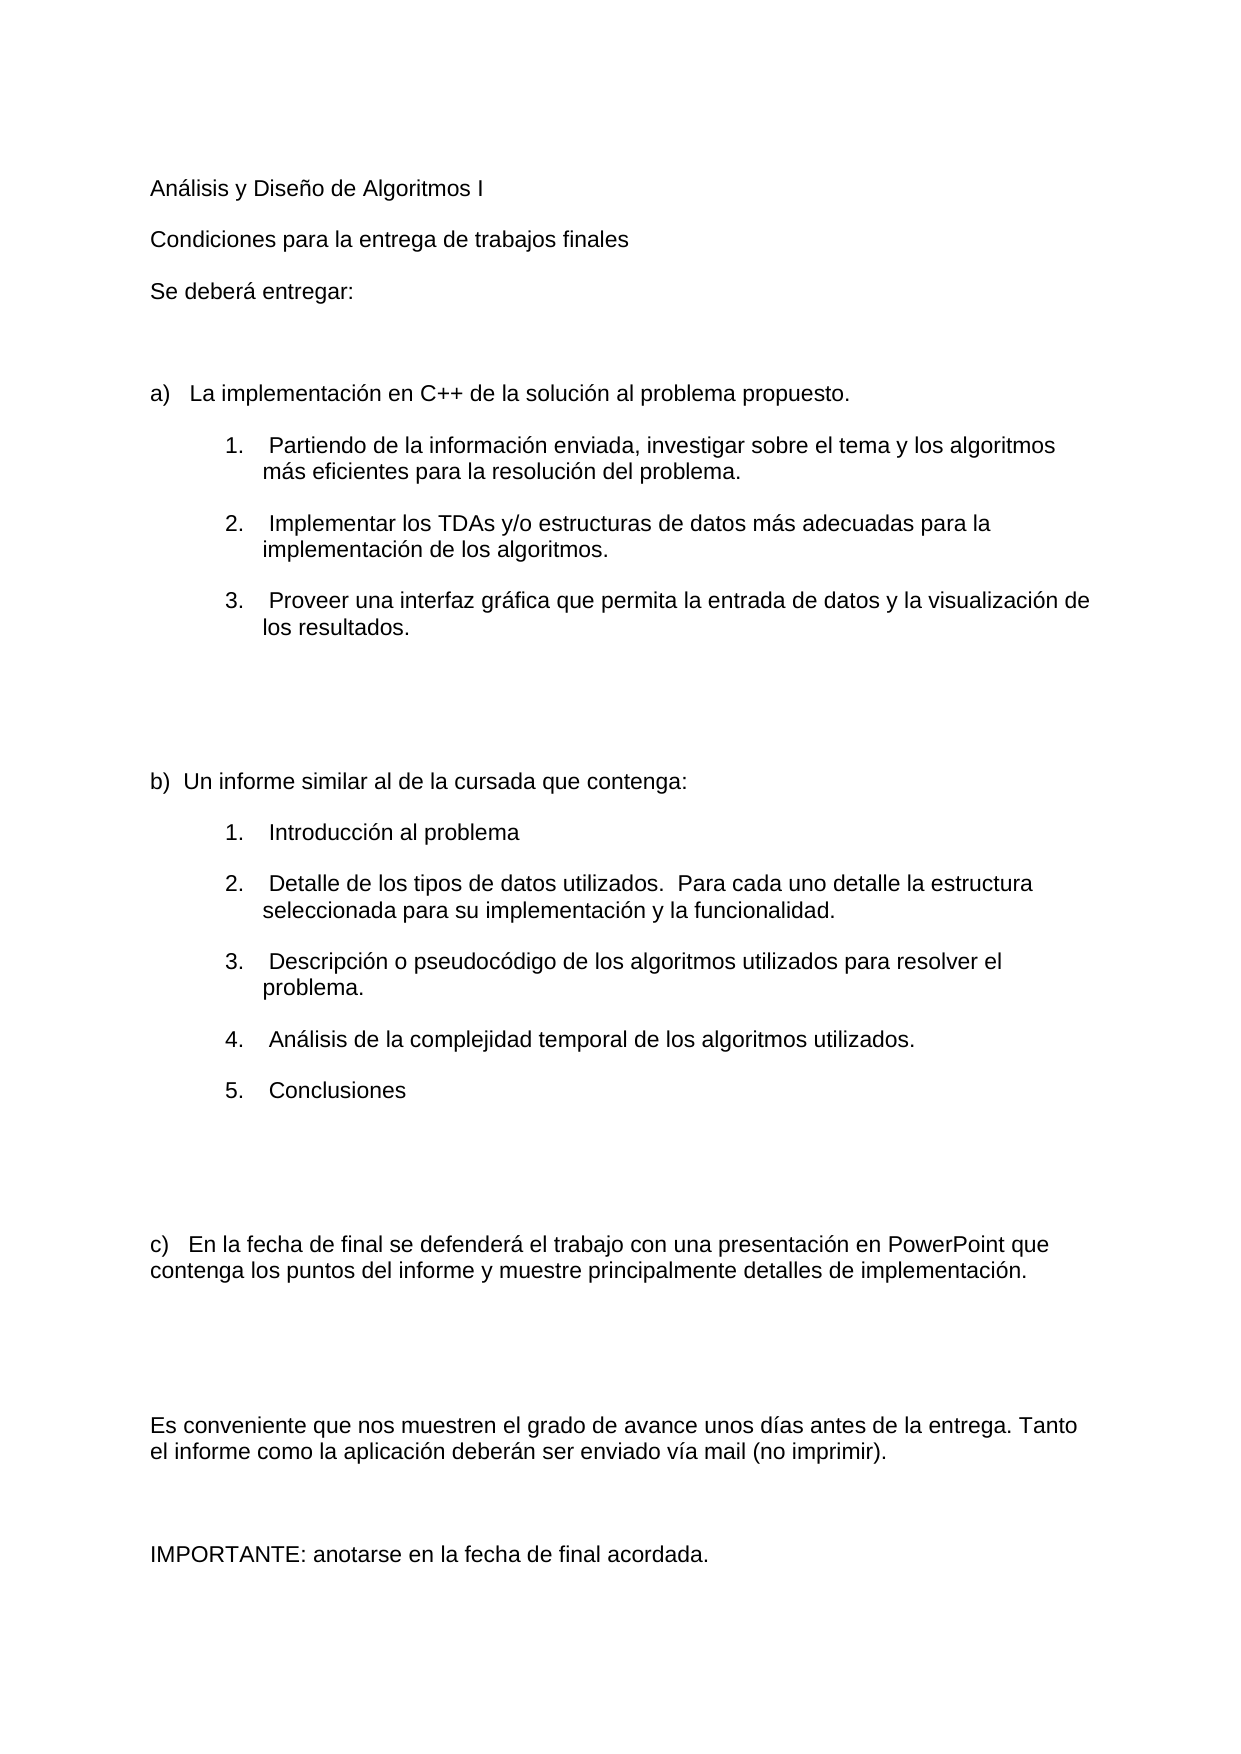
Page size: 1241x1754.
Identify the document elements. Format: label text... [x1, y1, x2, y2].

text 1. Partiendo de la información enviada, investigar sobre el tema y los algoritmos más eficientes para la resolución del problema. [225, 432, 1090, 484]
text 3. Descripción o pseudocódigo de los algoritmos utilizados para resolver el problema. [225, 948, 1090, 1001]
text a) La implementación en C++ de la solución al problema propuesto. [150, 380, 1090, 407]
text IMPORTANTE: anotarse en la fecha de final acordada. [150, 1541, 1090, 1567]
text Es conveniente que nos muestren el grado de avance unos días antes de la entrega. Tanto el informe como la aplicación deberán ser enviado vía mail (no imprimir). [150, 1412, 1090, 1464]
text c) En la fecha de final se defenderá el trabajo con una presentación en PowerPoint que contenga los puntos del informe y muestre principalmente detalles de implementación. [150, 1231, 1090, 1284]
text b) Un informe similar al de la cursada que contenga: [150, 768, 1090, 794]
text 1. Introducción al problema [225, 819, 1090, 845]
text 5. Conclusiones [225, 1077, 1090, 1103]
text Se deberá entregar: [150, 278, 1090, 304]
text 4. Análisis de la complejidad temporal de los algoritmos utilizados. [225, 1026, 1090, 1052]
text Condiciones para la entrega de trabajos finales [150, 226, 1090, 253]
text 2. Implementar los TDAs y/o estructuras de datos más adecuadas para la implementación de los algoritmos. [225, 509, 1090, 562]
text 3. Proveer una interfaz gráfica que permita la entrada de datos y la visualización de los resultados. [225, 587, 1090, 640]
text 2. Detalle de los tipos de datos utilizados. Para cada uno detalle la estructura seleccionada para su implementación y la funcionalidad. [225, 870, 1090, 923]
text Análisis y Diseño de Algoritmos I [150, 175, 1090, 201]
